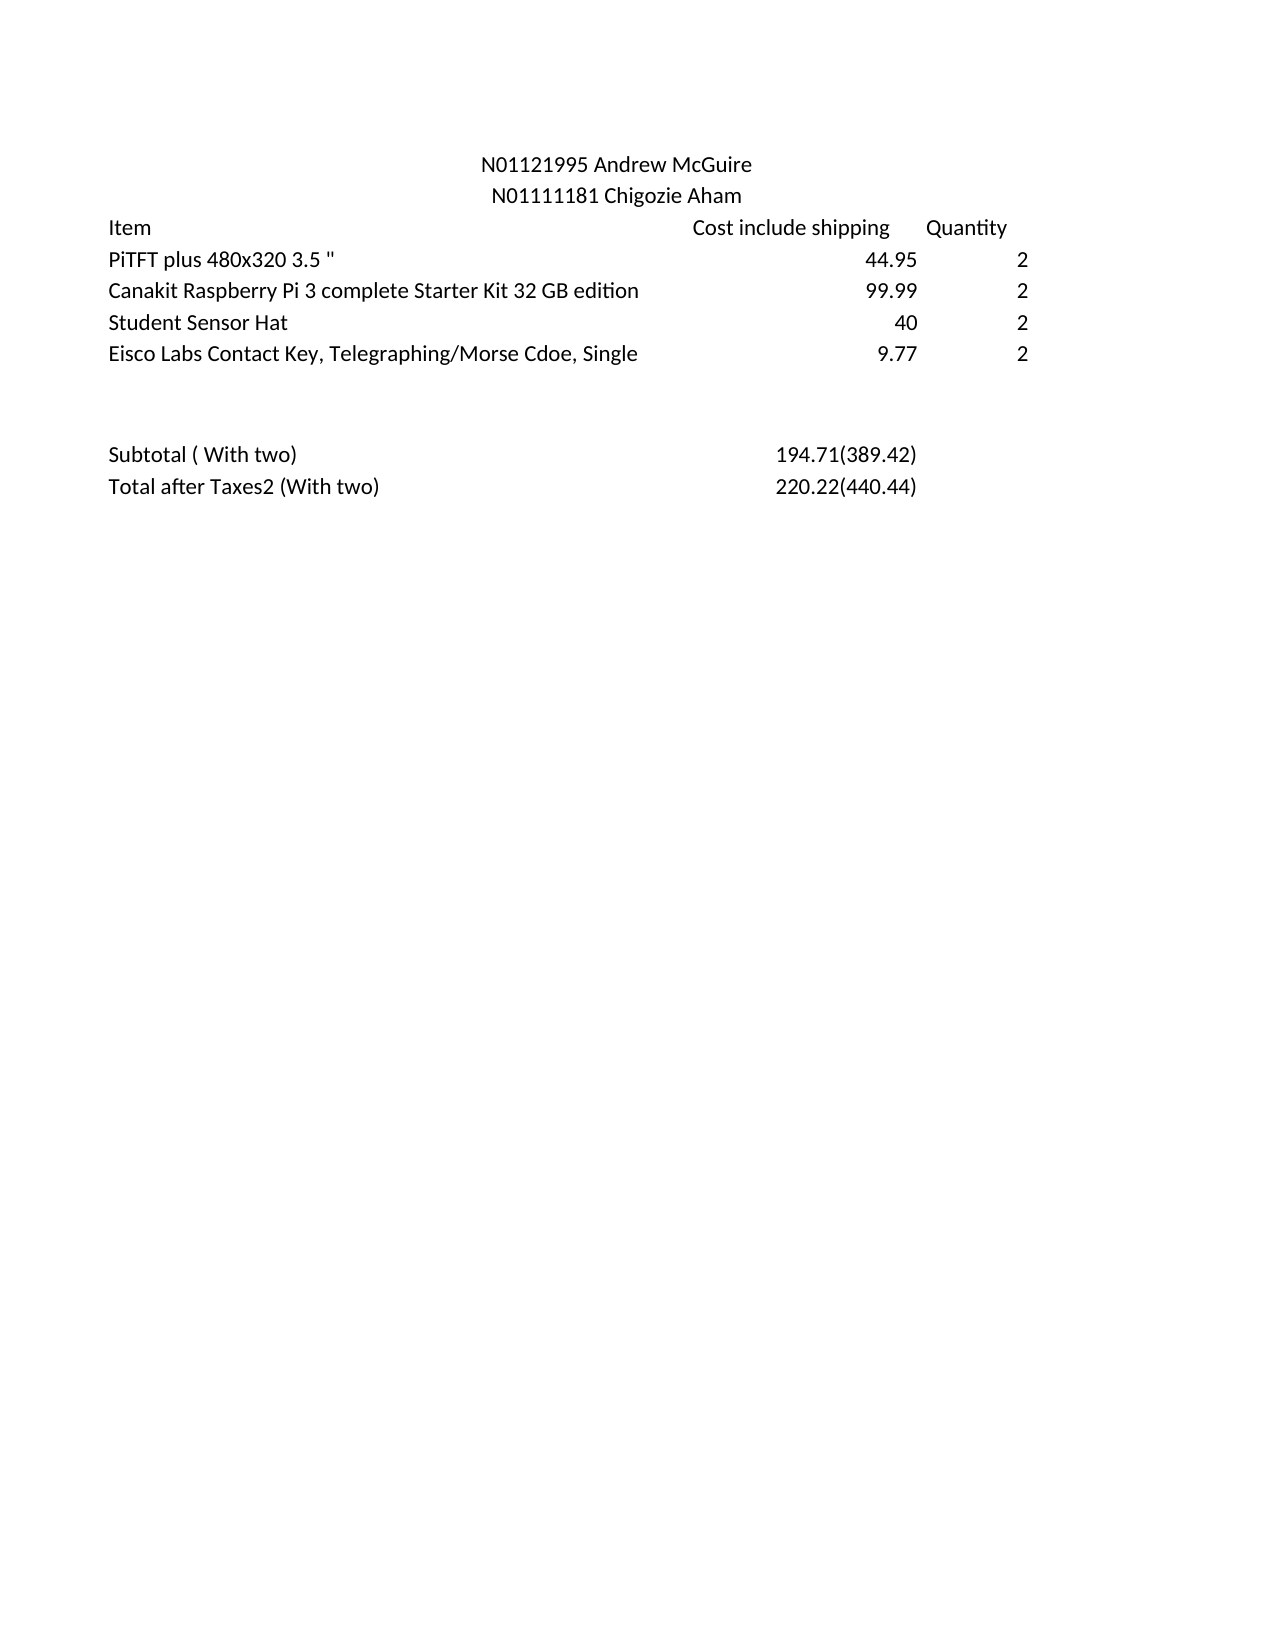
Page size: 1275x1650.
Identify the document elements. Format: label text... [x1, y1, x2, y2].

text N01121995 Andrew McGuire [108, 150, 1125, 178]
text Canakit Raspberry Pi 3 complete Starter Kit 32 GB edition 99.99 2 [108, 276, 1125, 304]
text Subtotal ( With two) 194.71(389.42) [108, 441, 1125, 468]
text N01111181 Chigozie Aham [108, 182, 1125, 209]
text Student Sensor Hat 40 2 [108, 308, 1125, 336]
text Item Cost include shipping Quantity [108, 213, 1125, 241]
text Total after Taxes2 (With two) 220.22(440.44) [108, 472, 1125, 500]
text Eisco Labs Contact Key, Telegraphing/Morse Cdoe, Single 9.77 2 [108, 339, 1125, 367]
text PiTFT plus 480x320 3.5 " 44.95 2 [108, 245, 1125, 273]
